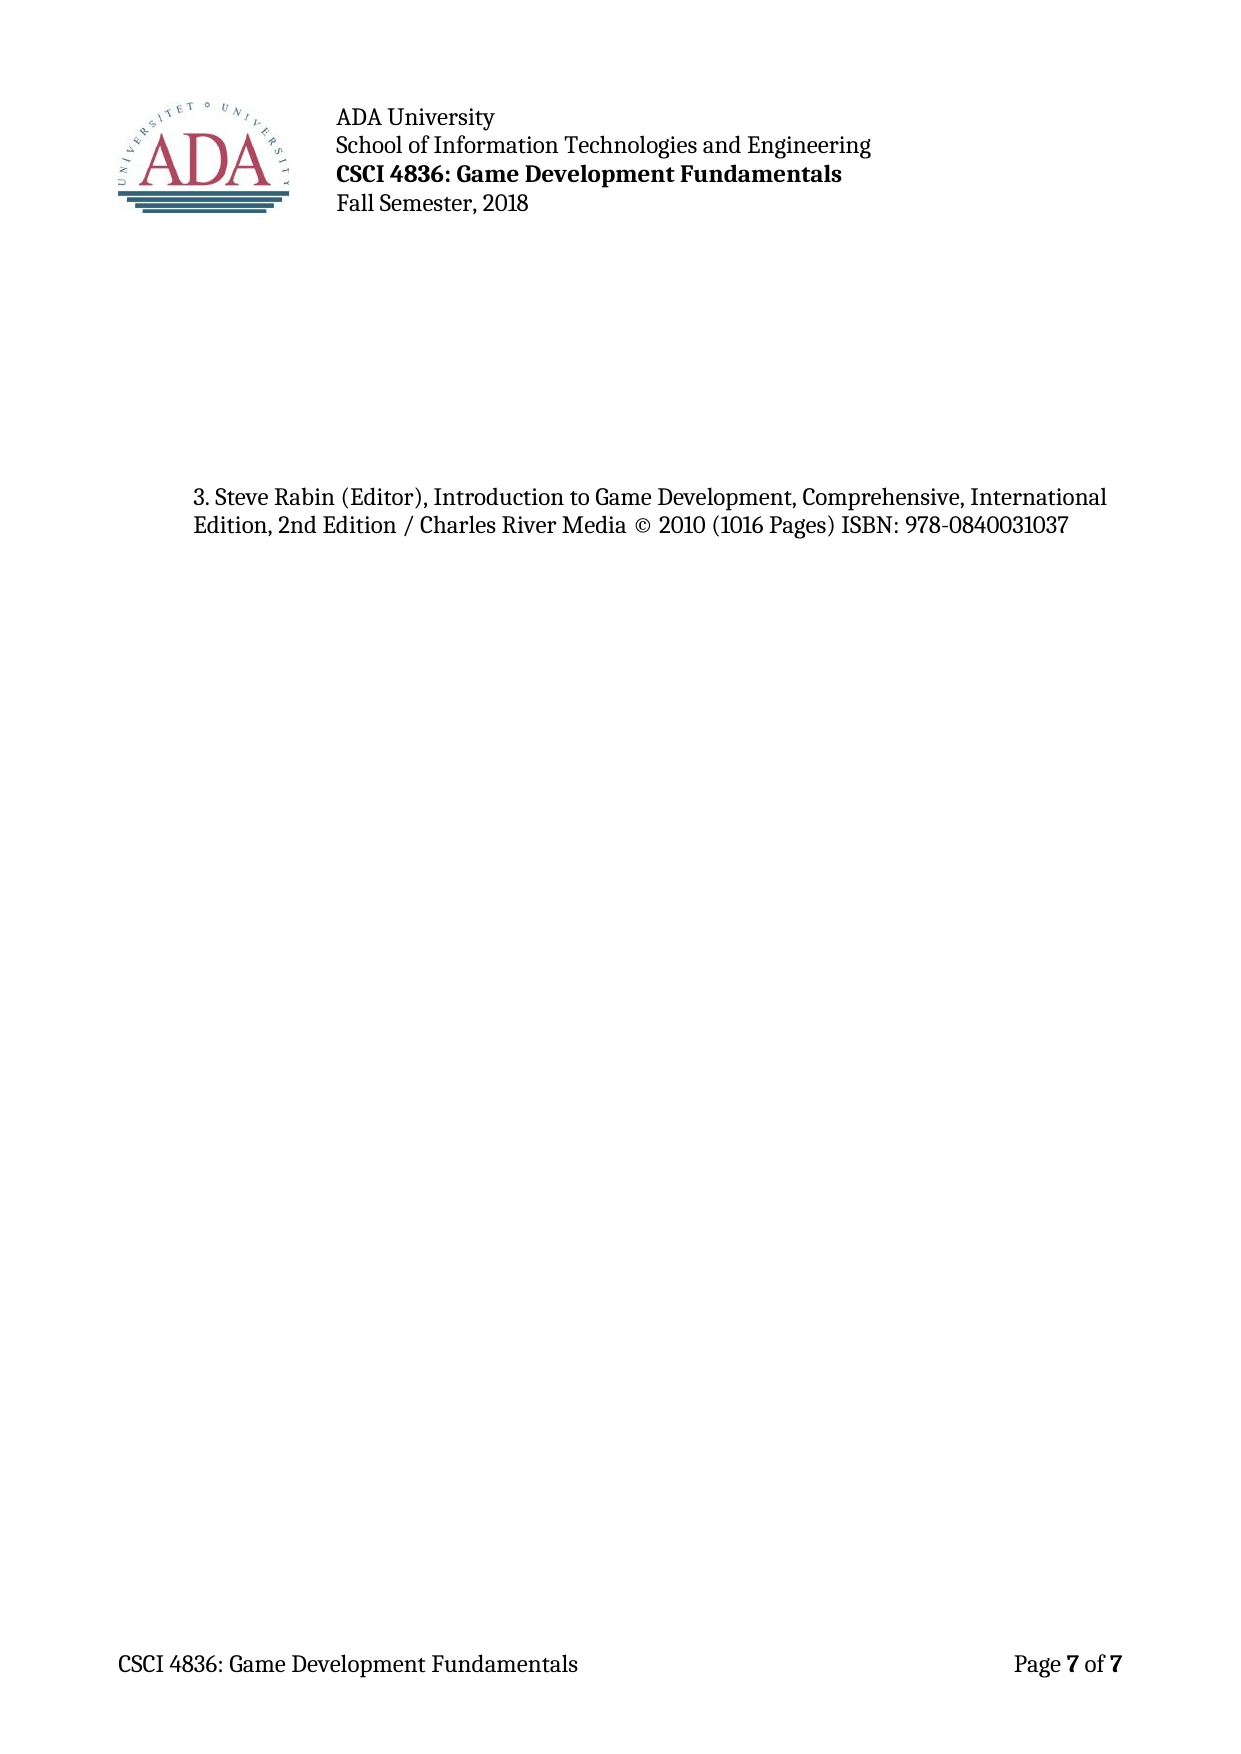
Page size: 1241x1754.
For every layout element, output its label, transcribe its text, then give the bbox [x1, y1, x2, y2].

picture [118, 102, 290, 213]
text 3. Steve Rabin (Editor), Introduction to Game Development, Comprehensive, International Edition, 2nd Edition / Charles River Media © 2010 (1016 Pages) ISBN: 978-0840031037 [193, 482, 1122, 540]
